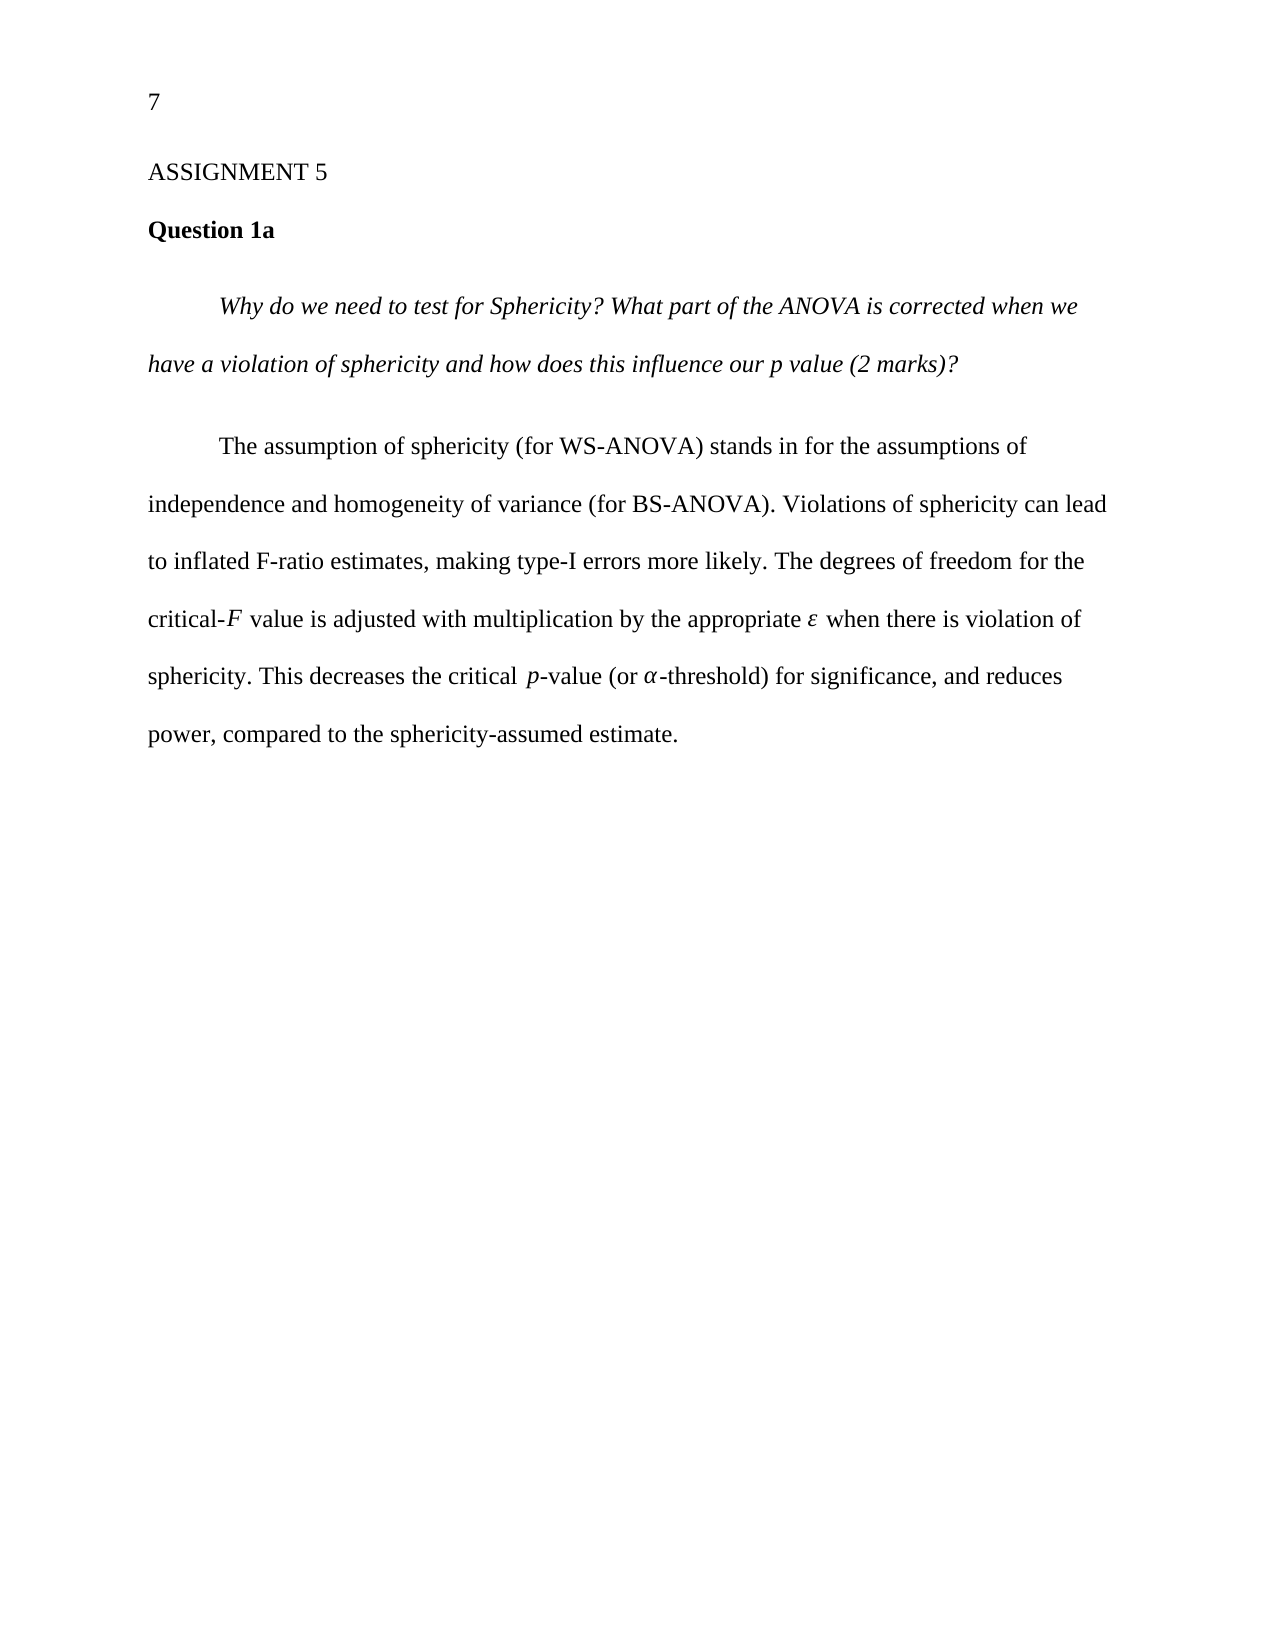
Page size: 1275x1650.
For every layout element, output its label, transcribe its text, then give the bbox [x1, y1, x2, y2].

subtitle Question 1a [148, 215, 1127, 244]
text Why do we need to test for Sphericity? What part of the ANOVA is corrected when we have a violation of sphericity and how does this influence our p value (2 marks)? [148, 291, 1127, 377]
text The assumption of sphericity (for WS-ANOVA) stands in for the assumptions of independence and homogeneity of variance (for BS-ANOVA). Violations of sphericity can lead to inflated F-ratio estimates, making type-I errors more likely. The degrees of freedom for the critical- value is adjusted with multiplication by the appropriate when there is violation of sphericity. This decreases the critical -value (or -threshold) for significance, and reduces power, compared to the sphericity-assumed estimate. [148, 431, 1127, 747]
